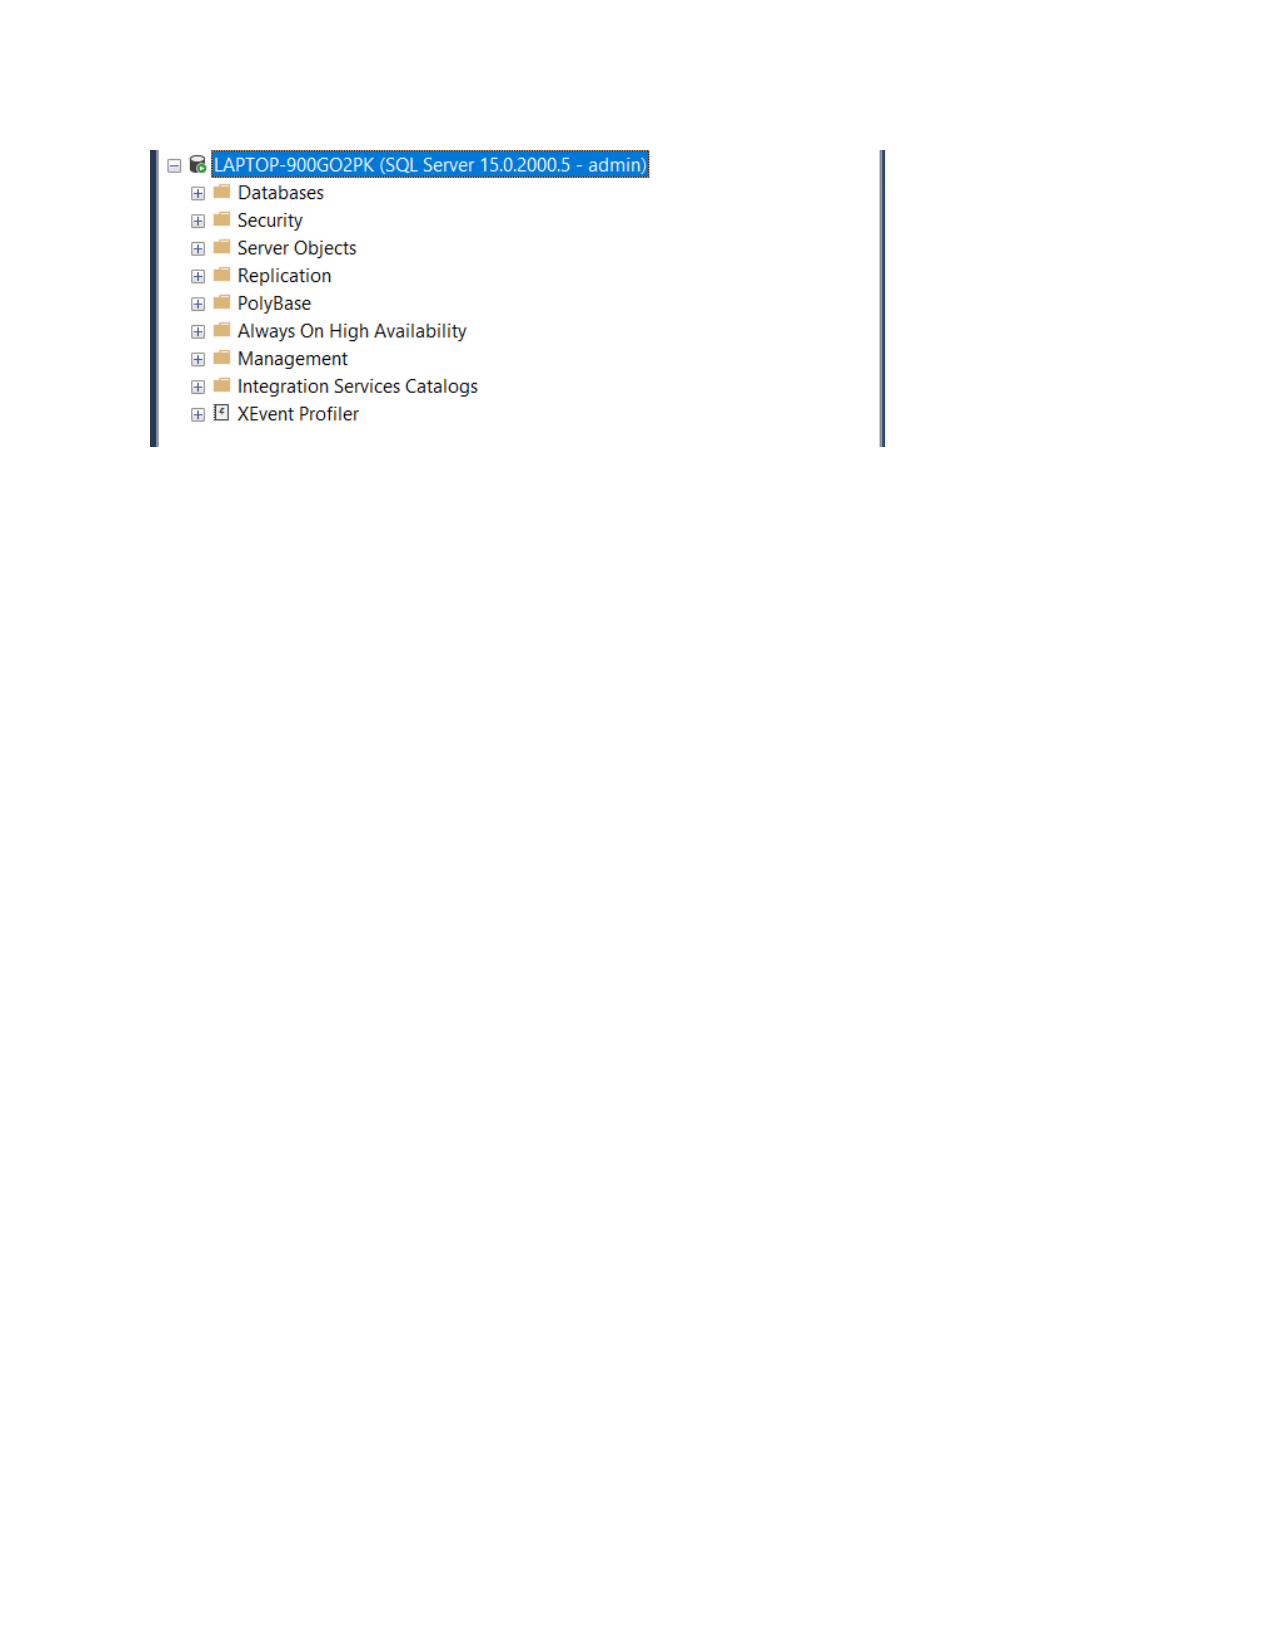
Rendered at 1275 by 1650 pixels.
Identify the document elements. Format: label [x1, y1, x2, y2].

picture [150, 150, 886, 447]
